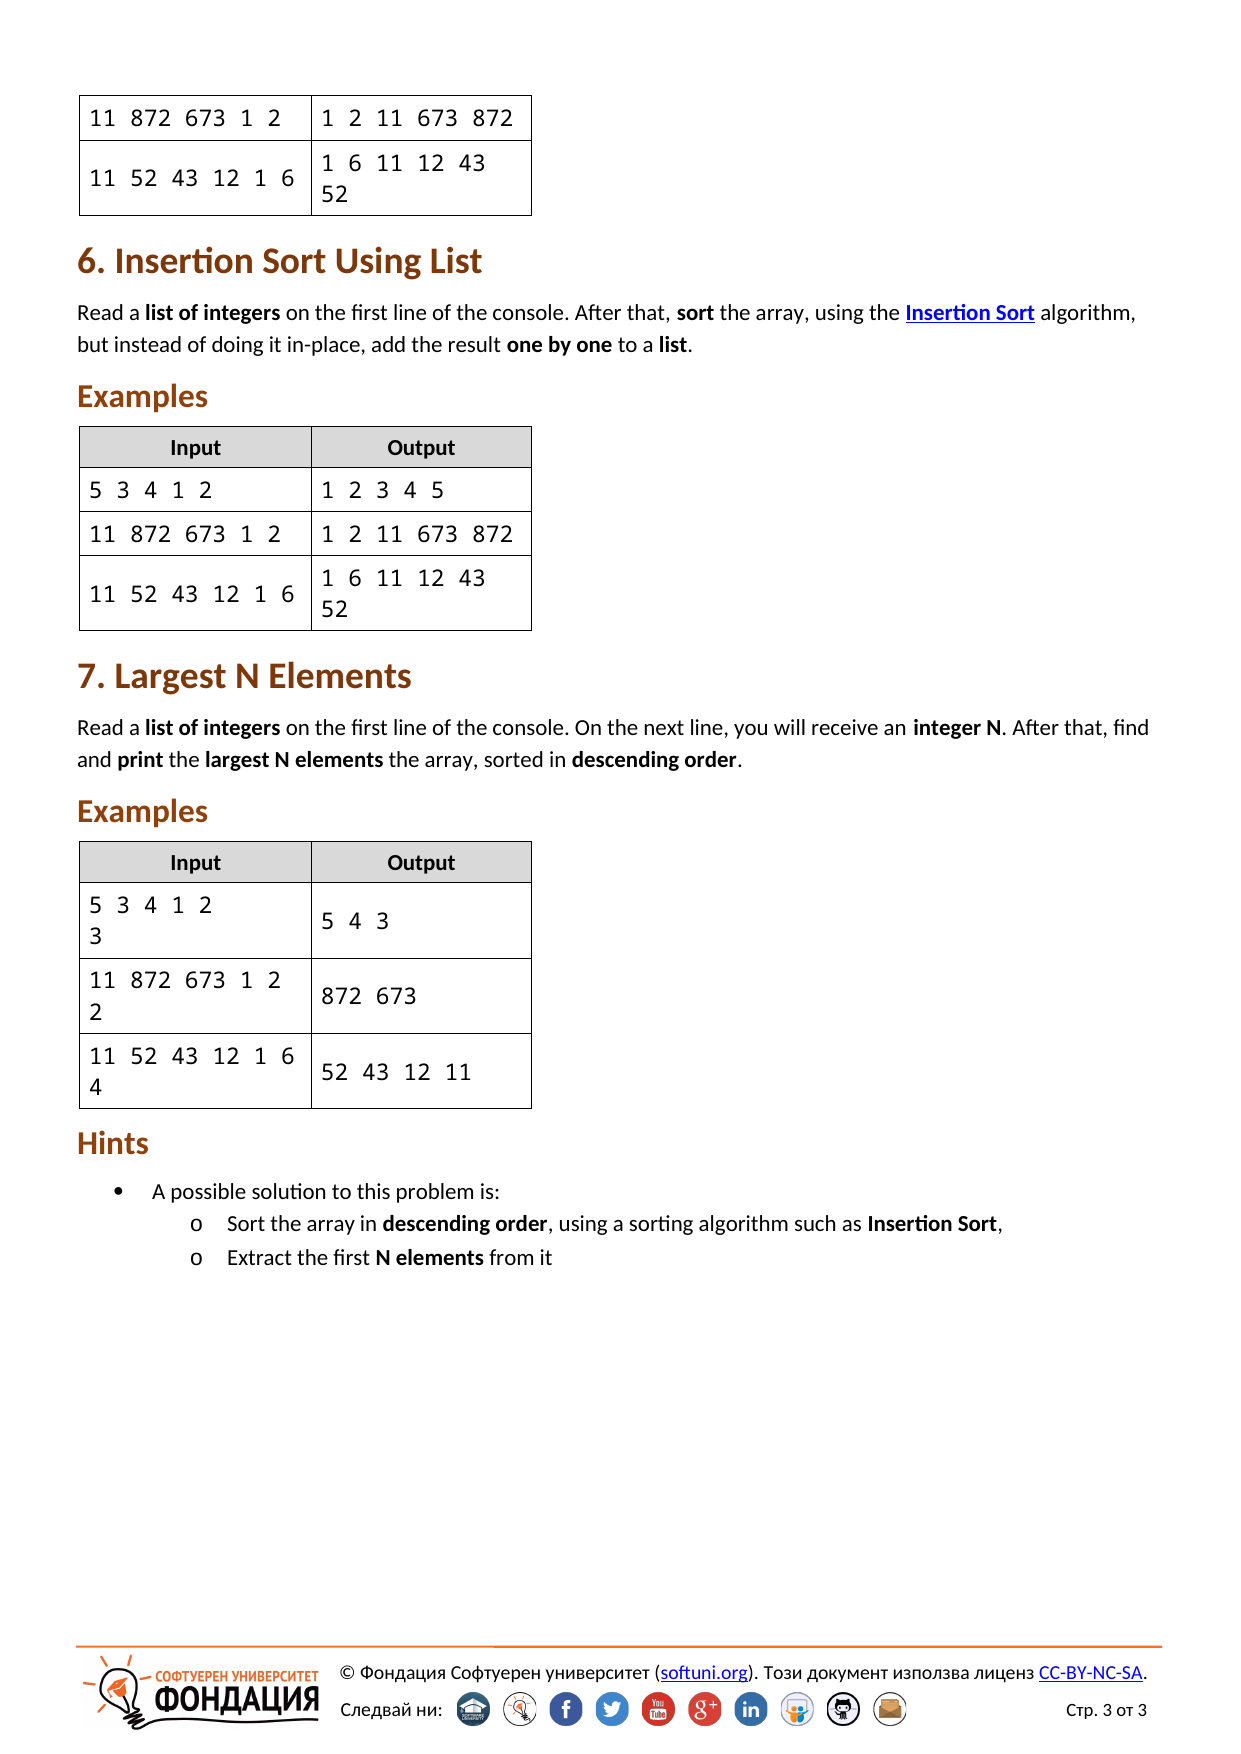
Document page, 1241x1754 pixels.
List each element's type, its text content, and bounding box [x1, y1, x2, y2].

table_cell 11 52 43 12 1 6 4 [80, 1034, 311, 1108]
picture [688, 1692, 722, 1726]
text Read a list of integers on the first line of the console. On the next line, you will receive an integer N. After that, find and print the largest N elements the array, sorted in descending order. [77, 713, 1163, 773]
table_cell 5 4 3 [312, 883, 531, 957]
table_header Output [312, 427, 531, 467]
table_cell 52 43 12 11 [312, 1034, 531, 1108]
picture [549, 1692, 583, 1726]
table_cell 5 3 4 1 2 3 [80, 883, 311, 957]
table_header Output [312, 842, 531, 882]
table_cell 11 872 673 1 2 [80, 96, 311, 139]
subtitle Insertion Sort Using List [77, 237, 1163, 283]
table_cell 1 6 11 12 43 52 [312, 141, 531, 215]
list Extract the first N elements from it [189, 1243, 1163, 1272]
table_cell 11 872 673 1 2 2 [80, 959, 311, 1033]
subtitle Examples [77, 790, 1163, 831]
table_cell 11 872 673 1 2 [80, 512, 311, 555]
picture [595, 1692, 629, 1726]
subtitle Examples [77, 375, 1163, 416]
picture [457, 1692, 490, 1726]
table_cell 11 52 43 12 1 6 [80, 556, 311, 630]
table_cell 1 2 3 4 5 [312, 468, 531, 511]
table_cell 1 2 11 673 872 [312, 512, 531, 555]
picture [503, 1692, 537, 1726]
picture [873, 1692, 907, 1726]
subtitle Hints [77, 1122, 1163, 1163]
subtitle Largest N Elements [77, 652, 1163, 698]
text Read a list of integers on the first line of the console. After that, sort the array, using the Insertion Sort algorithm, but instead of doing it in-place, add the result one by one to a list. [77, 298, 1163, 358]
list A possible solution to this problem is: [114, 1177, 1163, 1205]
table_header Input [80, 427, 311, 467]
table_cell 872 673 [312, 959, 531, 1033]
table_header Input [80, 842, 311, 882]
table_cell 1 6 11 12 43 52 [312, 556, 531, 630]
picture [82, 1654, 319, 1730]
picture [642, 1692, 675, 1726]
picture [827, 1692, 860, 1726]
list Sort the array in descending order, using a sorting algorithm such as Insertion Sort, [189, 1209, 1163, 1238]
table_cell 5 3 4 1 2 [80, 468, 311, 511]
table_cell 1 2 11 673 872 [312, 96, 531, 139]
picture [780, 1692, 814, 1726]
table_cell 11 52 43 12 1 6 [80, 141, 311, 215]
picture [734, 1692, 768, 1726]
